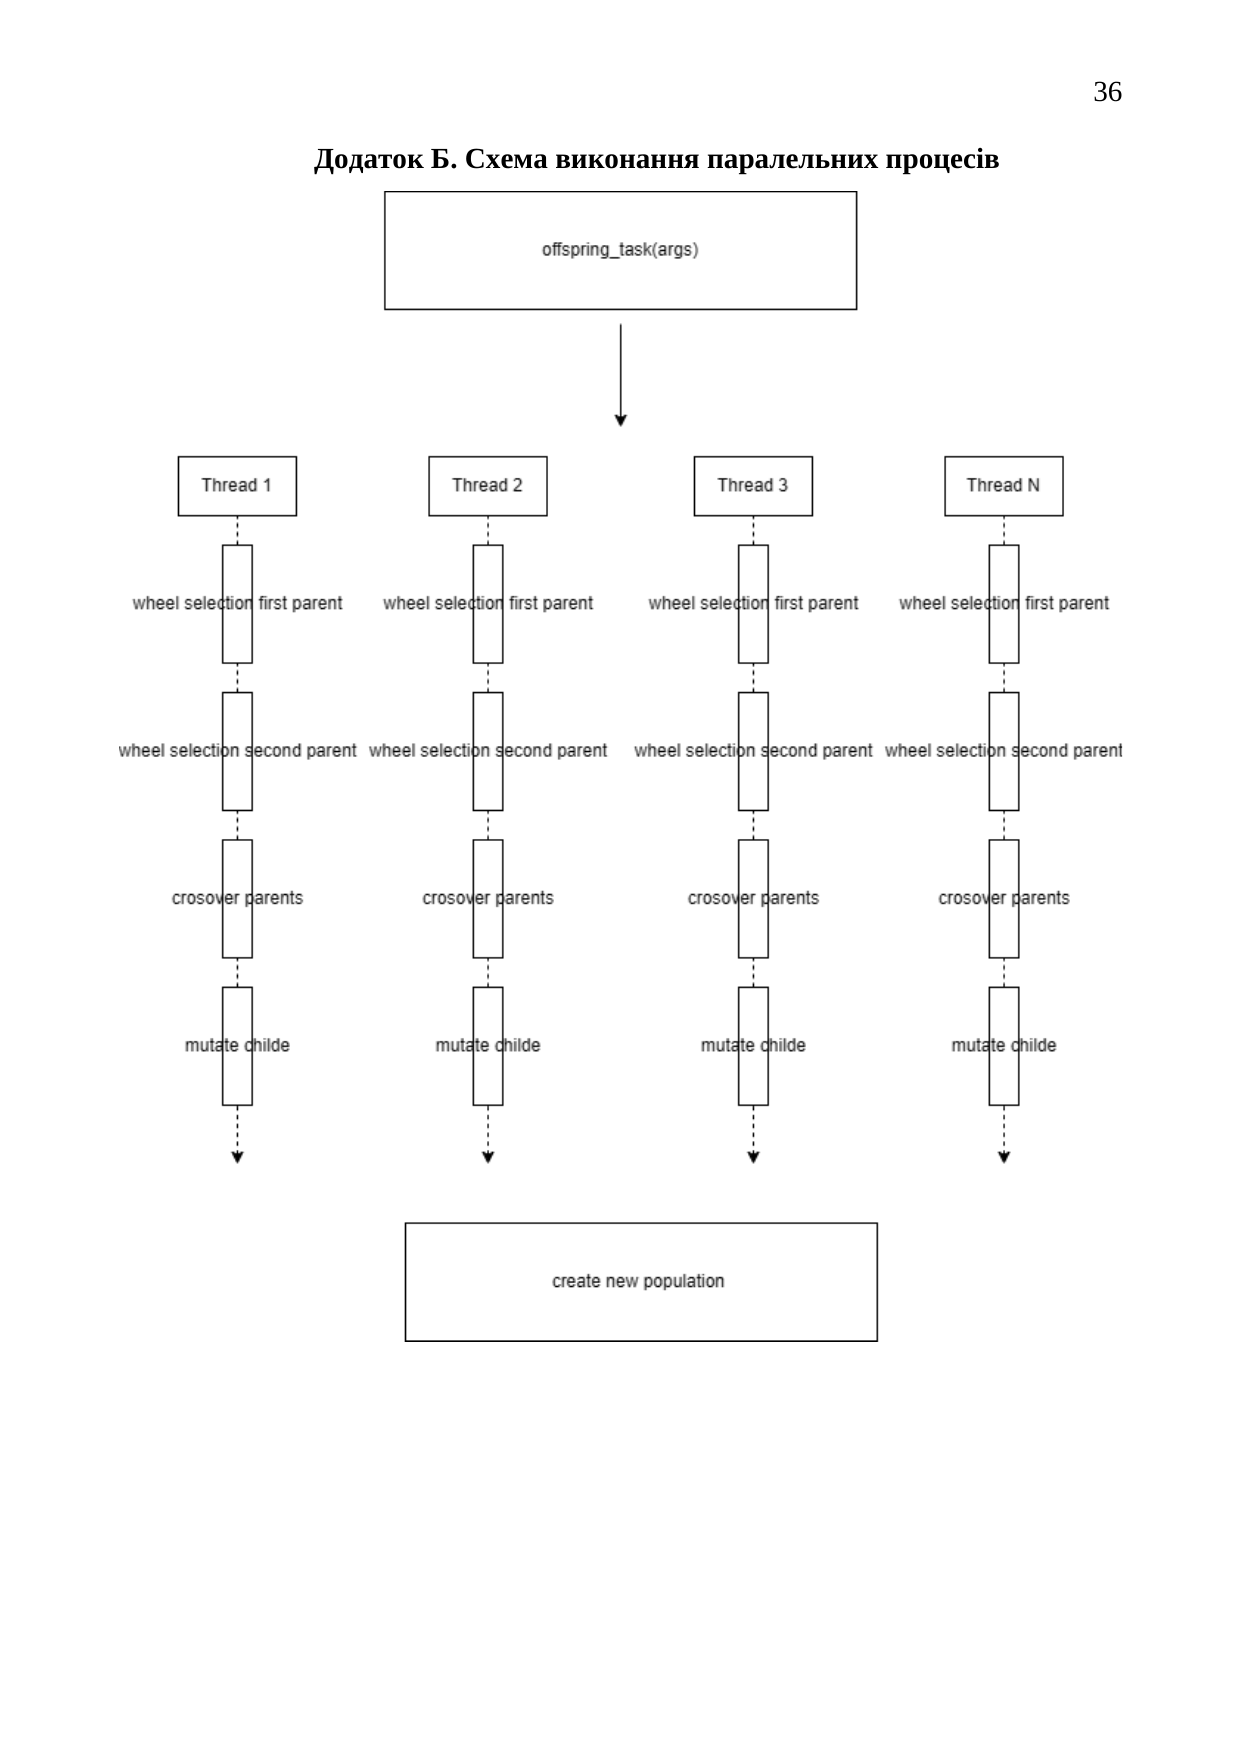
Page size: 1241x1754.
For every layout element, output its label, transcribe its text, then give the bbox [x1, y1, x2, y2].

subtitle Додаток Б. Схема виконання паралельних процесів [118, 141, 1122, 174]
picture [119, 191, 1123, 1342]
